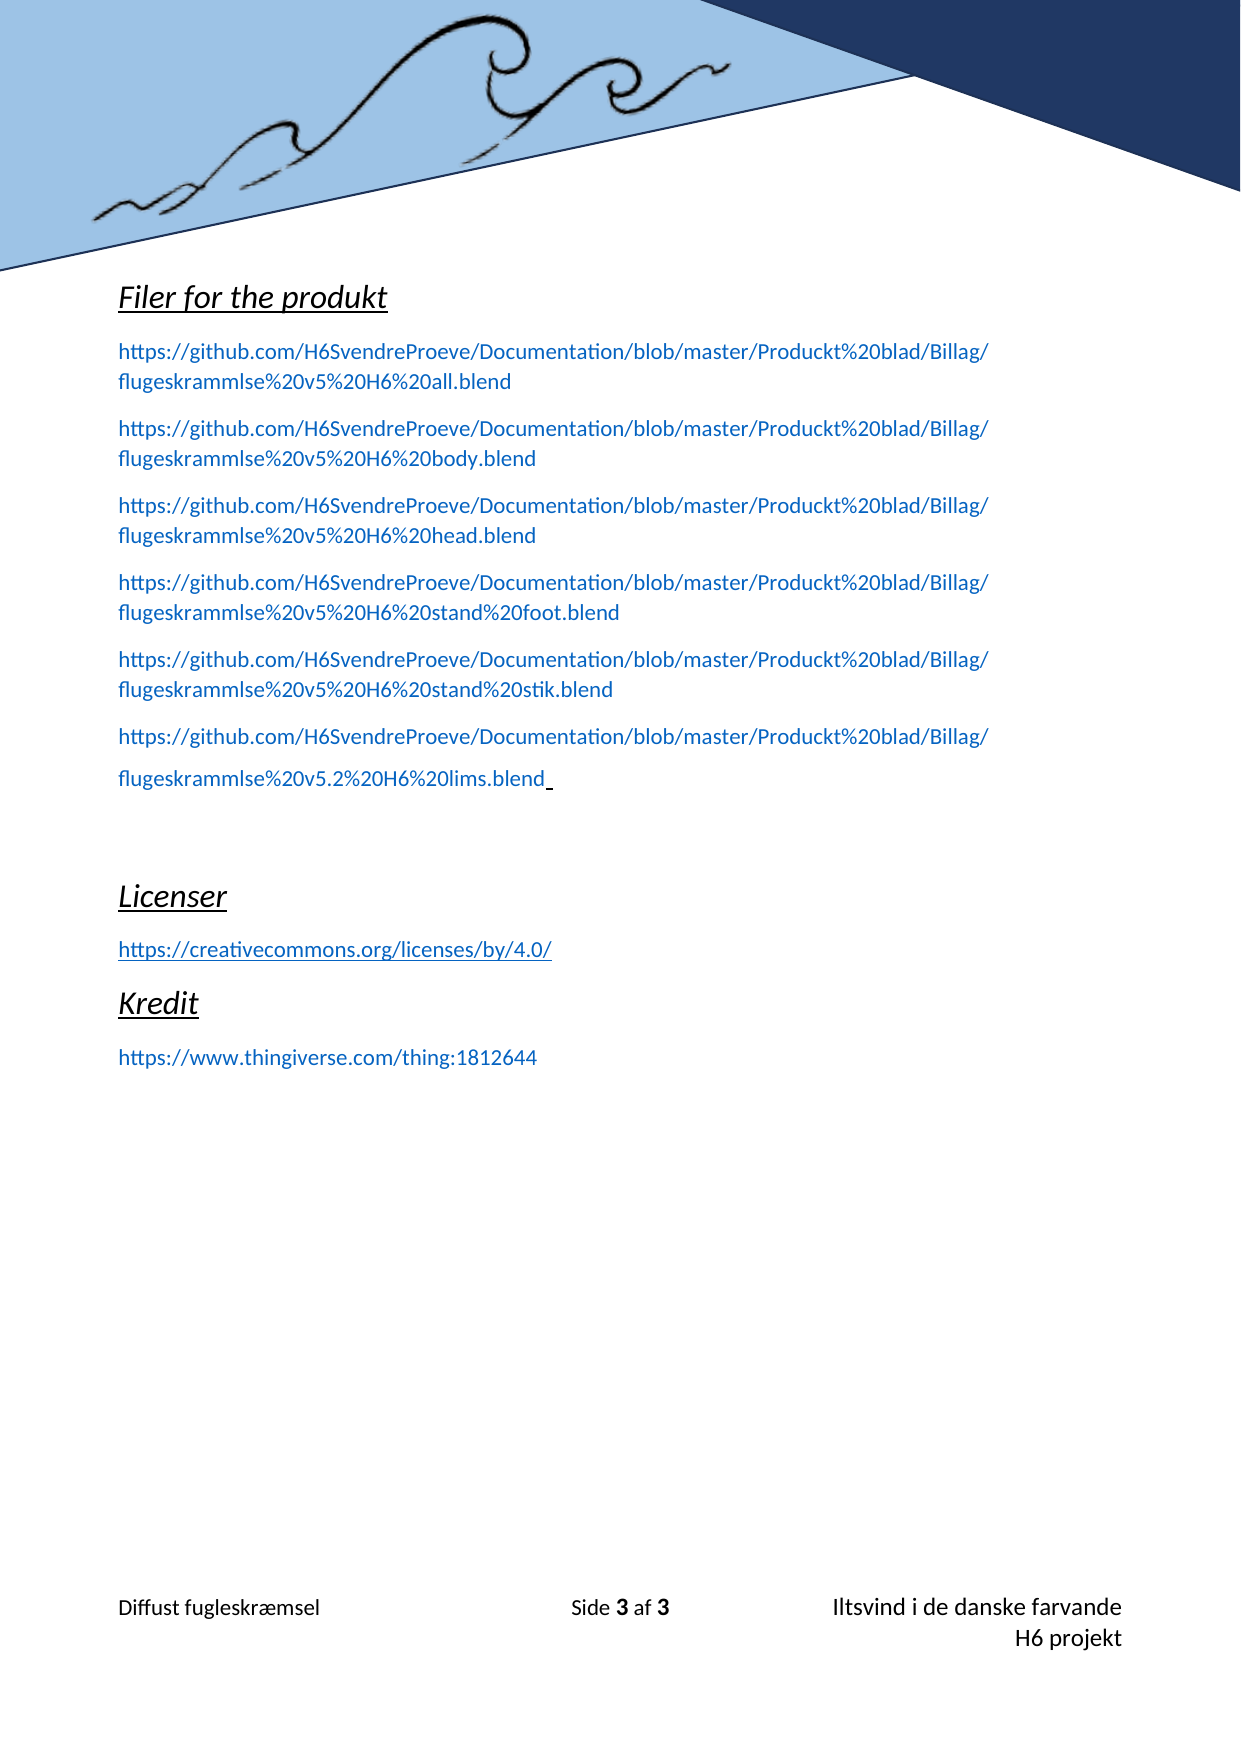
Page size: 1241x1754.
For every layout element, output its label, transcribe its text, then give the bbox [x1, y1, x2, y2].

text Filer for the produkt [118, 276, 1122, 317]
text https://github.com/H6SvendreProeve/Documentation/blob/master/Produckt%20blad/Billag/flugeskrammlse%20v5%20H6%20body.blend [118, 414, 1122, 472]
text https://www.thingiverse.com/thing:1812644 [118, 1043, 1122, 1071]
text https://github.com/H6SvendreProeve/Documentation/blob/master/Produckt%20blad/Billag/flugeskrammlse%20v5%20H6%20stand%20foot.blend [118, 568, 1122, 626]
text https://github.com/H6SvendreProeve/Documentation/blob/master/Produckt%20blad/Billag/flugeskrammlse%20v5.2%20H6%20lims.blend [118, 722, 1122, 794]
text https://github.com/H6SvendreProeve/Documentation/blob/master/Produckt%20blad/Billag/flugeskrammlse%20v5%20H6%20head.blend [118, 491, 1122, 549]
picture [1, 0, 822, 273]
text https://github.com/H6SvendreProeve/Documentation/blob/master/Produckt%20blad/Billag/flugeskrammlse%20v5%20H6%20all.blend [118, 337, 1122, 395]
text Kredit [118, 982, 1122, 1023]
text https://github.com/H6SvendreProeve/Documentation/blob/master/Produckt%20blad/Billag/flugeskrammlse%20v5%20H6%20stand%20stik.blend [118, 645, 1122, 703]
text https://creativecommons.org/licenses/by/4.0/ [118, 936, 1122, 963]
text Licenser [118, 875, 1122, 916]
